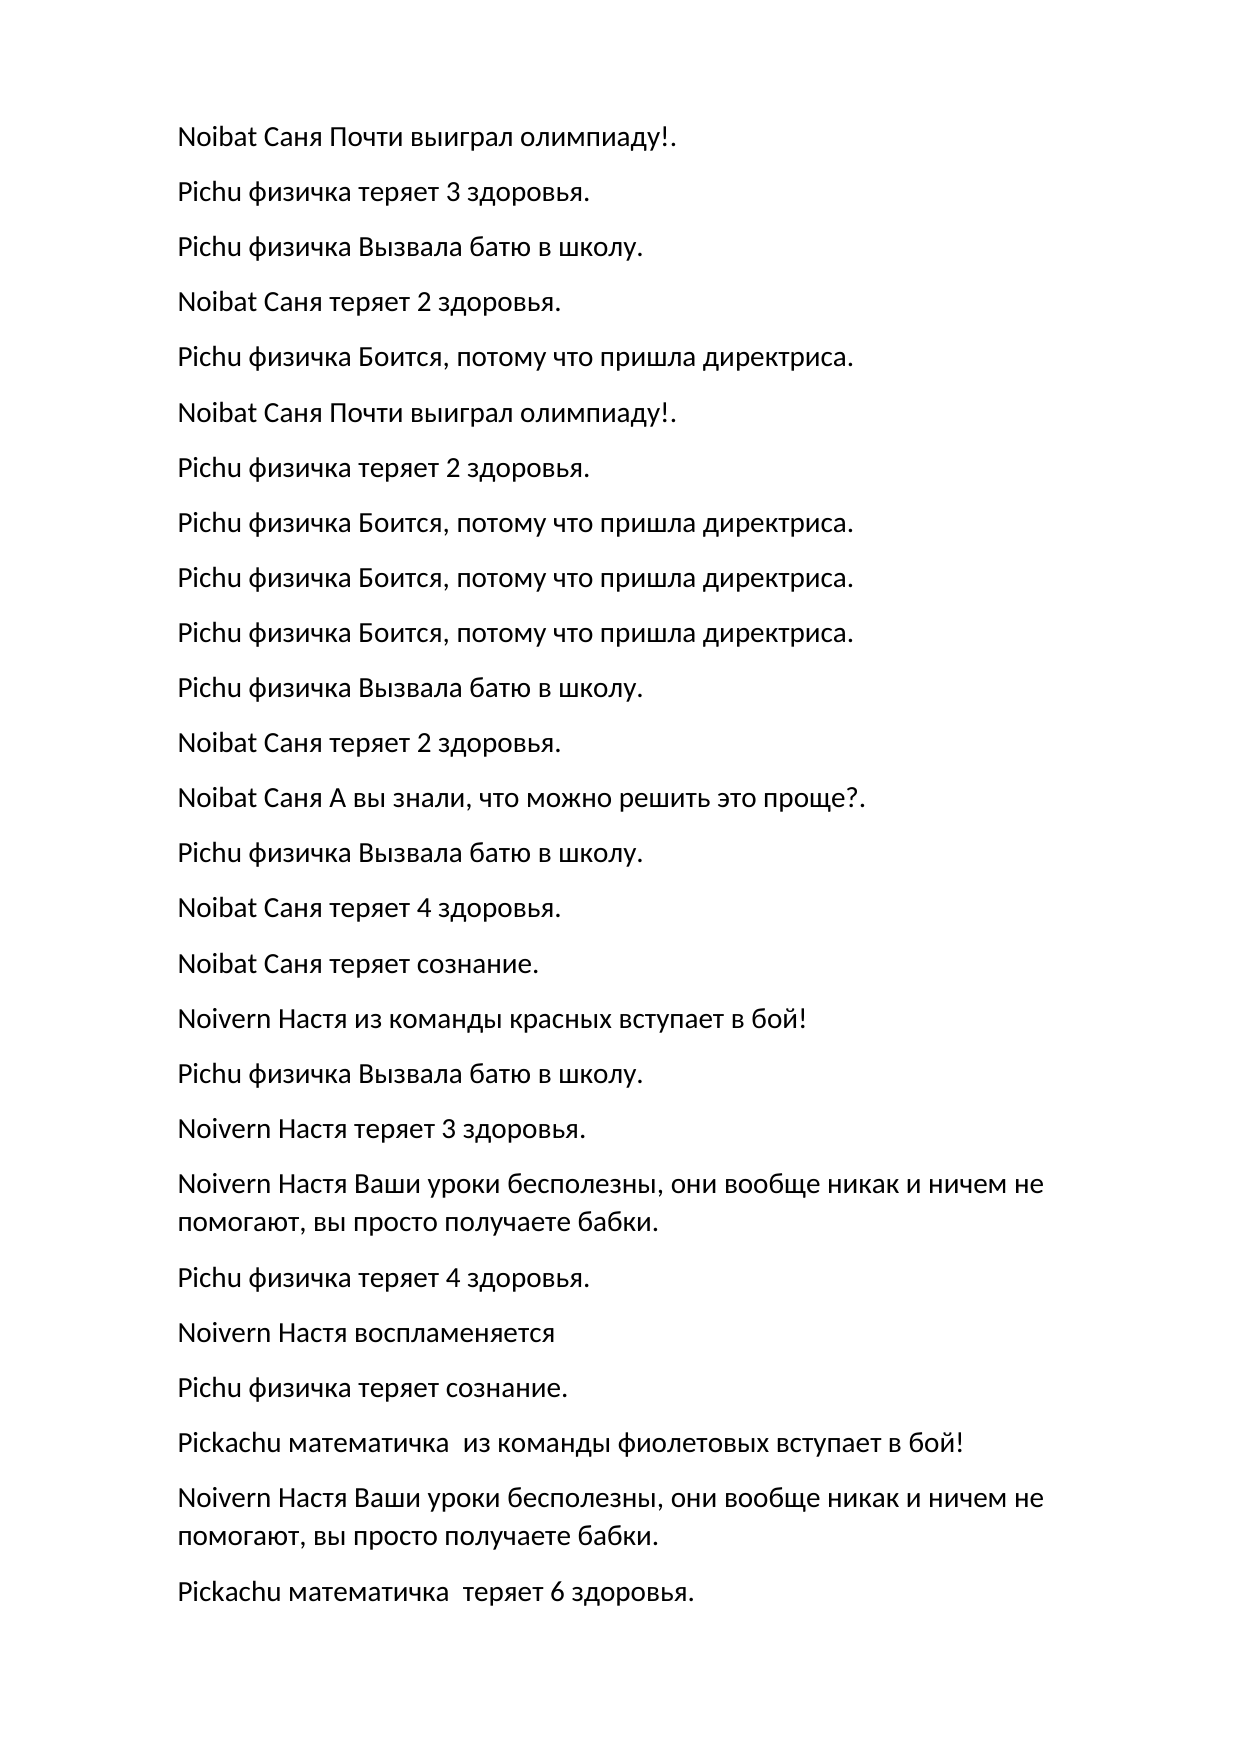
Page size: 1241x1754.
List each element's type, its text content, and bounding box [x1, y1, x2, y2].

text Pichu физичка теряет 3 здоровья. [177, 173, 1152, 209]
text Pichu физичка Боится, потому что пришла директриса. [177, 559, 1152, 594]
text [177, 338, 1152, 374]
text Pichu физичка теряет 4 здоровья. [177, 1259, 1152, 1294]
text Pichu физичка Вызвала батю в школу. [177, 228, 1152, 264]
text Noibat Саня Почти выиграл олимпиаду!. [177, 118, 1152, 154]
text Noibat Саня теряет 2 здоровья. [177, 283, 1152, 319]
text Noibat Саня теряет 4 здоровья. [177, 889, 1152, 925]
text Pichu физичка Боится, потому что пришла директриса. [177, 504, 1152, 539]
text Noivern Настя теряет 3 здоровья. [177, 1110, 1152, 1146]
text Pichu физичка теряет 2 здоровья. [177, 449, 1152, 484]
text Pichu физичка теряет сознание. [177, 1369, 1152, 1404]
text Noibat Саня А вы знали, что можно решить это проще?. [177, 779, 1152, 815]
text Noibat Саня Почти выиграл олимпиаду!. [177, 394, 1152, 429]
text Noibat Саня теряет 2 здоровья. [177, 724, 1152, 760]
text Noivern Настя Ваши уроки бесполезны, они вообще никак и ничем не помогают, вы просто получаете бабки. [177, 1165, 1152, 1239]
text Pichu физичка Боится, потому что пришла директриса. [177, 614, 1152, 650]
text Pichu физичка Вызвала батю в школу. [177, 834, 1152, 870]
text Pickachu математичка из команды фиолетовых вступает в бой! [177, 1424, 1152, 1459]
text Pickachu математичка теряет 6 здоровья. [177, 1573, 1152, 1608]
text Noivern Настя воспламеняется [177, 1314, 1152, 1349]
text Pichu физичка Вызвала батю в школу. [177, 1055, 1152, 1091]
text Noibat Саня теряет сознание. [177, 945, 1152, 980]
text Pichu физичка Вызвала батю в школу. [177, 669, 1152, 705]
text Noivern Настя из команды красных вступает в бой! [177, 1000, 1152, 1035]
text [177, 1479, 1152, 1553]
